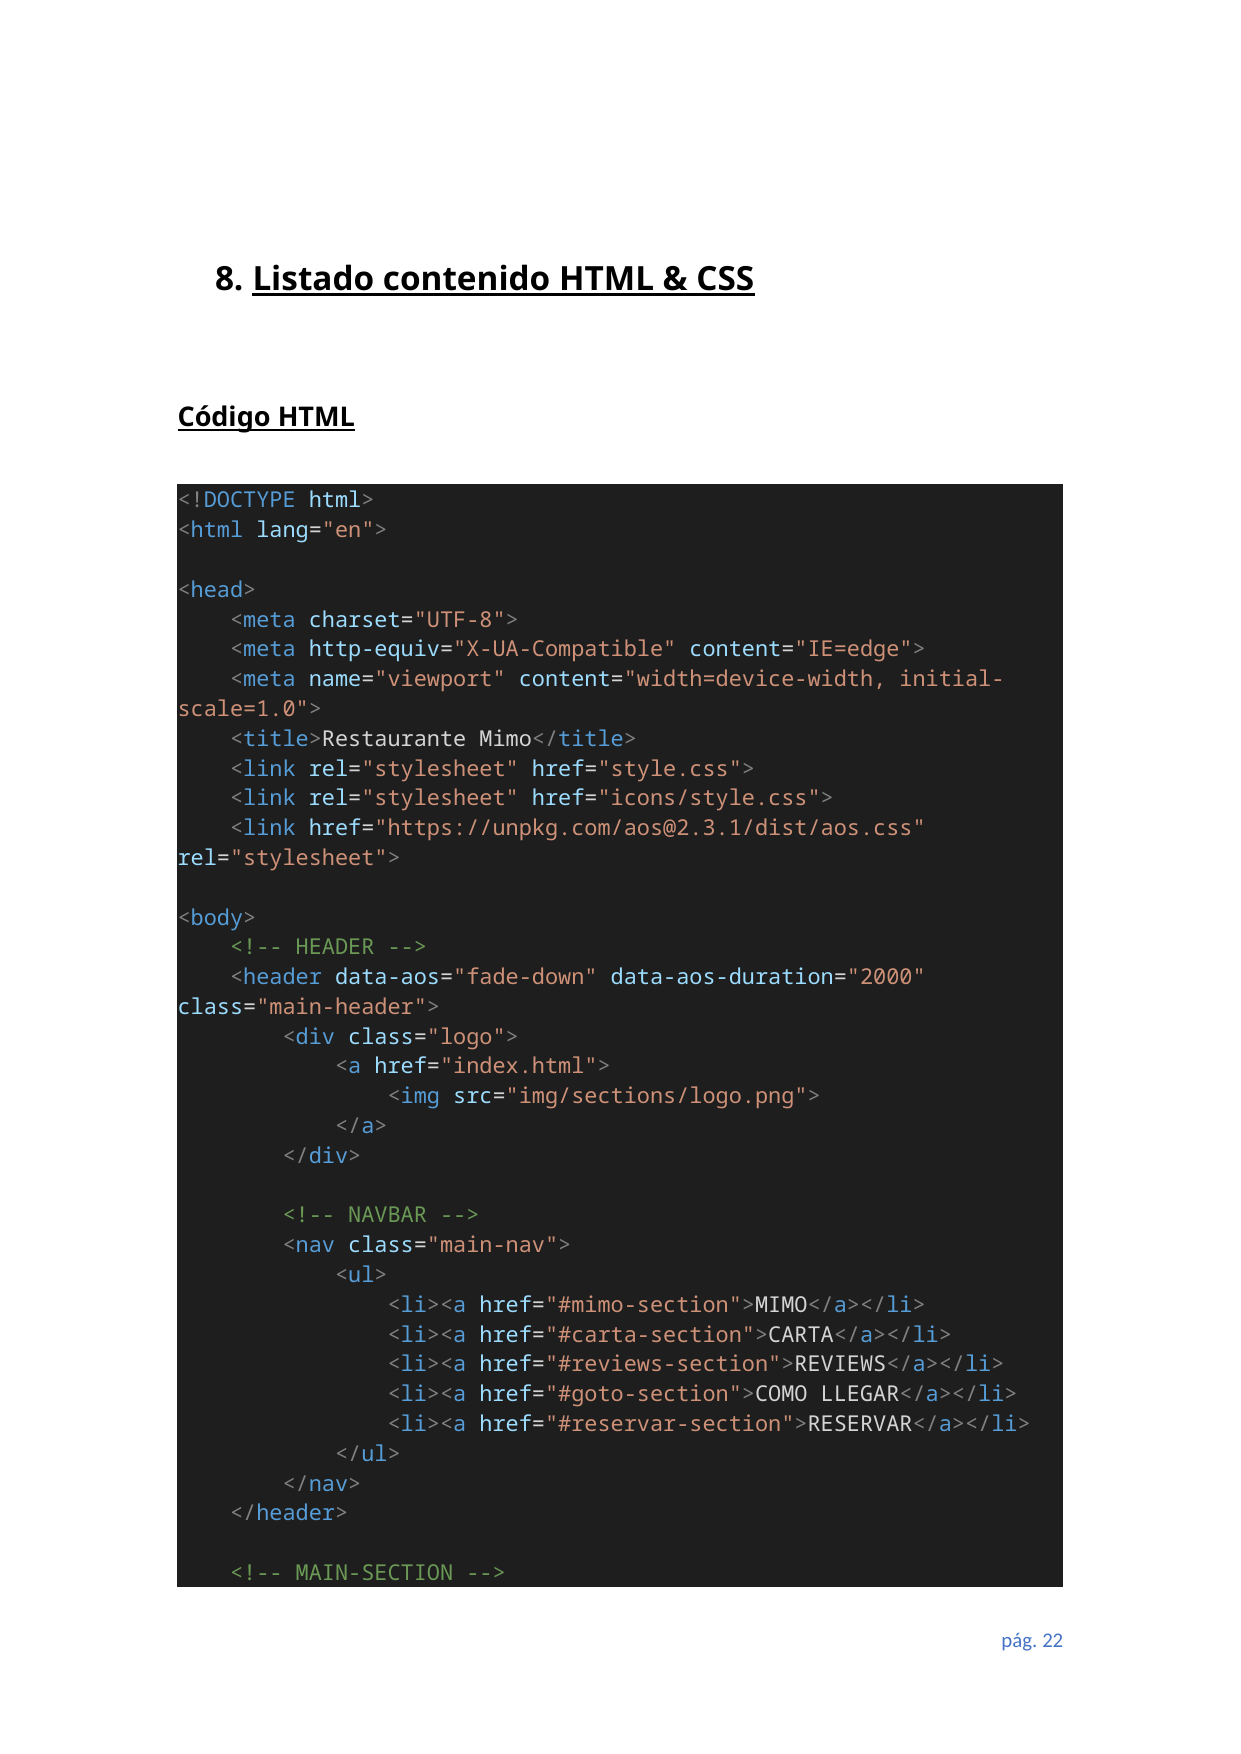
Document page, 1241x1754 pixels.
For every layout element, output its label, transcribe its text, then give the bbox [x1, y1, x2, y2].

text <body> [177, 902, 1063, 931]
text <meta charset="UTF-8"> [177, 604, 1063, 633]
text <div class="logo"> [177, 1021, 1063, 1051]
subtitle Código HTML [177, 398, 1063, 435]
text <meta name="viewport" content="width=device-width, initial-scale=1.0"> [177, 663, 1063, 723]
text </div> [177, 1140, 1063, 1170]
text <li><a href="#goto-section">COMO LLEGAR</a></li> [177, 1378, 1063, 1408]
text <header data-aos="fade-down" data-aos-duration="2000" class="main-header"> [177, 961, 1063, 1021]
text <!DOCTYPE html> [177, 484, 1063, 514]
text <!-- MAIN-SECTION --> [177, 1557, 1063, 1587]
text <!-- HEADER --> [177, 931, 1063, 961]
text <meta http-equiv="X-UA-Compatible" content="IE=edge"> [177, 633, 1063, 663]
subtitle Listado contenido HTML & CSS [215, 255, 1063, 301]
text <li><a href="#carta-section">CARTA</a></li> [177, 1319, 1063, 1348]
text </ul> [177, 1438, 1063, 1468]
text <link rel="stylesheet" href="style.css"> [177, 753, 1063, 782]
text <link href="https://unpkg.com/aos@2.3.1/dist/aos.css" rel="stylesheet"> [177, 812, 1063, 872]
text <!-- NAVBAR --> [177, 1199, 1063, 1229]
text <li><a href="#reservar-section">RESERVAR</a></li> [177, 1408, 1063, 1438]
text </nav> [177, 1468, 1063, 1497]
text <li><a href="#reviews-section">REVIEWS</a></li> [177, 1348, 1063, 1378]
text <ul> [177, 1259, 1063, 1289]
text </header> [177, 1497, 1063, 1527]
text </a> [177, 1110, 1063, 1140]
text <head> [177, 574, 1063, 604]
text <html lang="en"> [177, 514, 1063, 544]
text <link rel="stylesheet" href="icons/style.css"> [177, 782, 1063, 812]
text <img src="img/sections/logo.png"> [177, 1080, 1063, 1110]
text <li><a href="#mimo-section">MIMO</a></li> [177, 1289, 1063, 1319]
text <nav class="main-nav"> [177, 1229, 1063, 1259]
text <a href="index.html"> [177, 1051, 1063, 1080]
text <title>Restaurante Mimo</title> [177, 723, 1063, 753]
